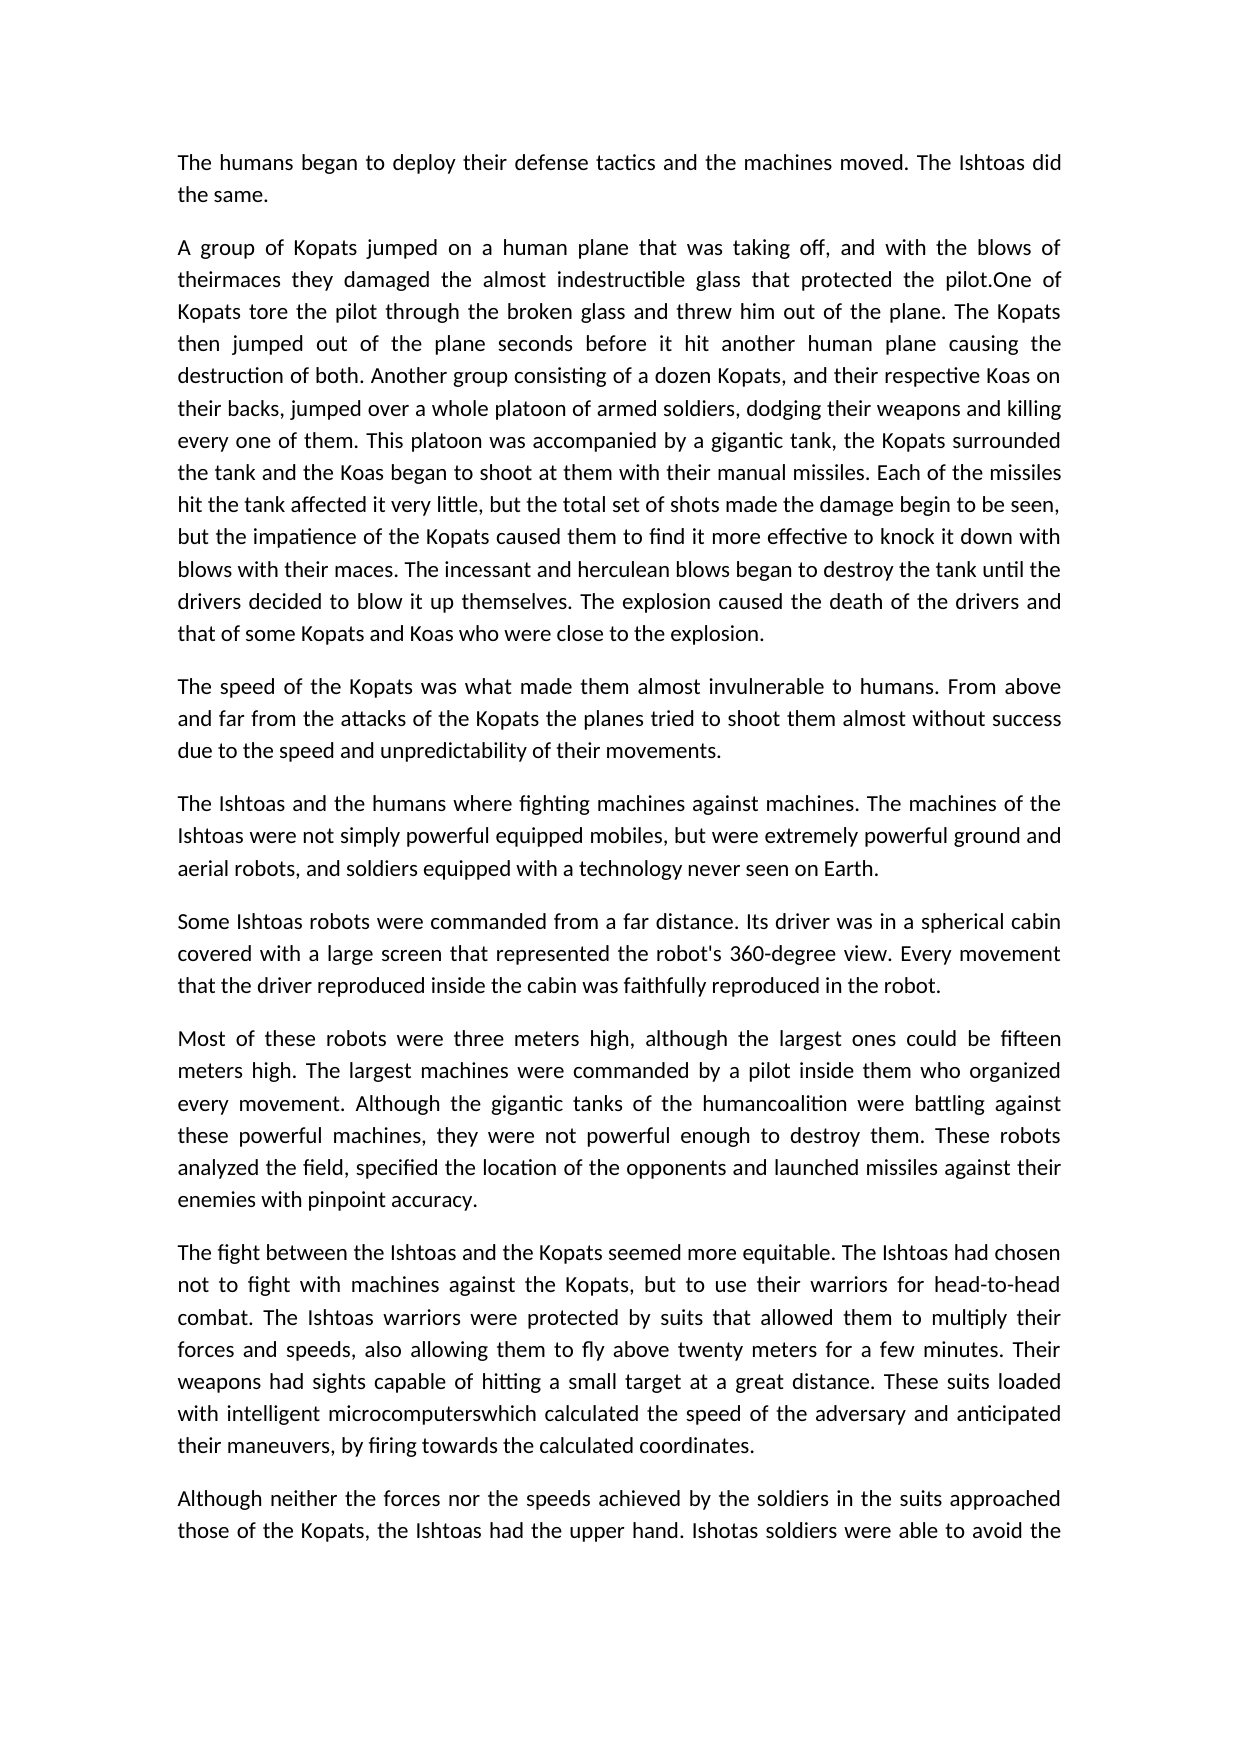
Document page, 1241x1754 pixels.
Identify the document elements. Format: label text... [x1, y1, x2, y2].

text The fight between the Ishtoas and the Kopats seemed more equitable. The Ishtoas had chosen not to fight with machines against the Kopats, but to use their warriors for head-to-head combat. The Ishtoas warriors were protected by suits that allowed them to multiply their forces and speeds, also allowing them to fly above twenty meters for a few minutes. Their weapons had sights capable of hitting a small target at a great distance. These suits loaded with intelligent microcomputerswhich calculated the speed of the adversary and anticipated their maneuvers, by firing towards the calculated coordinates. [177, 1238, 1063, 1459]
text The speed of the Kopats was what made them almost invulnerable to humans. From above and far from the attacks of the Kopats the planes tried to shoot them almost without success due to the speed and unpredictability of their movements. [177, 672, 1063, 764]
text Some Ishtoas robots were commanded from a far distance. Its driver was in a spherical cabin covered with a large screen that represented the robot's 360-degree view. Every movement that the driver reproduced inside the cabin was faithfully reproduced in the robot. [177, 907, 1063, 999]
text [177, 1484, 1063, 1544]
text Most of these robots were three meters high, although the largest ones could be fifteen meters high. The largest machines were commanded by a pilot inside them who organized every movement. Although the gigantic tanks of the humancoalition were battling against these powerful machines, they were not powerful enough to destroy them. These robots analyzed the field, specified the location of the opponents and launched missiles against their enemies with pinpoint accuracy. [177, 1024, 1063, 1213]
text A group of Kopats jumped on a human plane that was taking off, and with the blows of theirmaces they damaged the almost indestructible glass that protected the pilot.One of Kopats tore the pilot through the broken glass and threw him out of the plane. The Kopats then jumped out of the plane seconds before it hit another human plane causing the destruction of both. Another group consisting of a dozen Kopats, and their respective Koas on their backs, jumped over a whole platoon of armed soldiers, dodging their weapons and killing every one of them. This platoon was accompanied by a gigantic tank, the Kopats surrounded the tank and the Koas began to shoot at them with their manual missiles. Each of the missiles hit the tank affected it very little, but the total set of shots made the damage begin to be seen, but the impatience of the Kopats caused them to find it more effective to knock it down with blows with their maces. The incessant and herculean blows began to destroy the tank until the drivers decided to blow it up themselves. The explosion caused the death of the drivers and that of some Kopats and Koas who were close to the explosion. [177, 233, 1063, 647]
text The humans began to deploy their defense tactics and the machines moved. The Ishtoas did the same. [177, 148, 1063, 208]
text The Ishtoas and the humans where fighting machines against machines. The machines of the Ishtoas were not simply powerful equipped mobiles, but were extremely powerful ground and aerial robots, and soldiers equipped with a technology never seen on Earth. [177, 789, 1063, 882]
